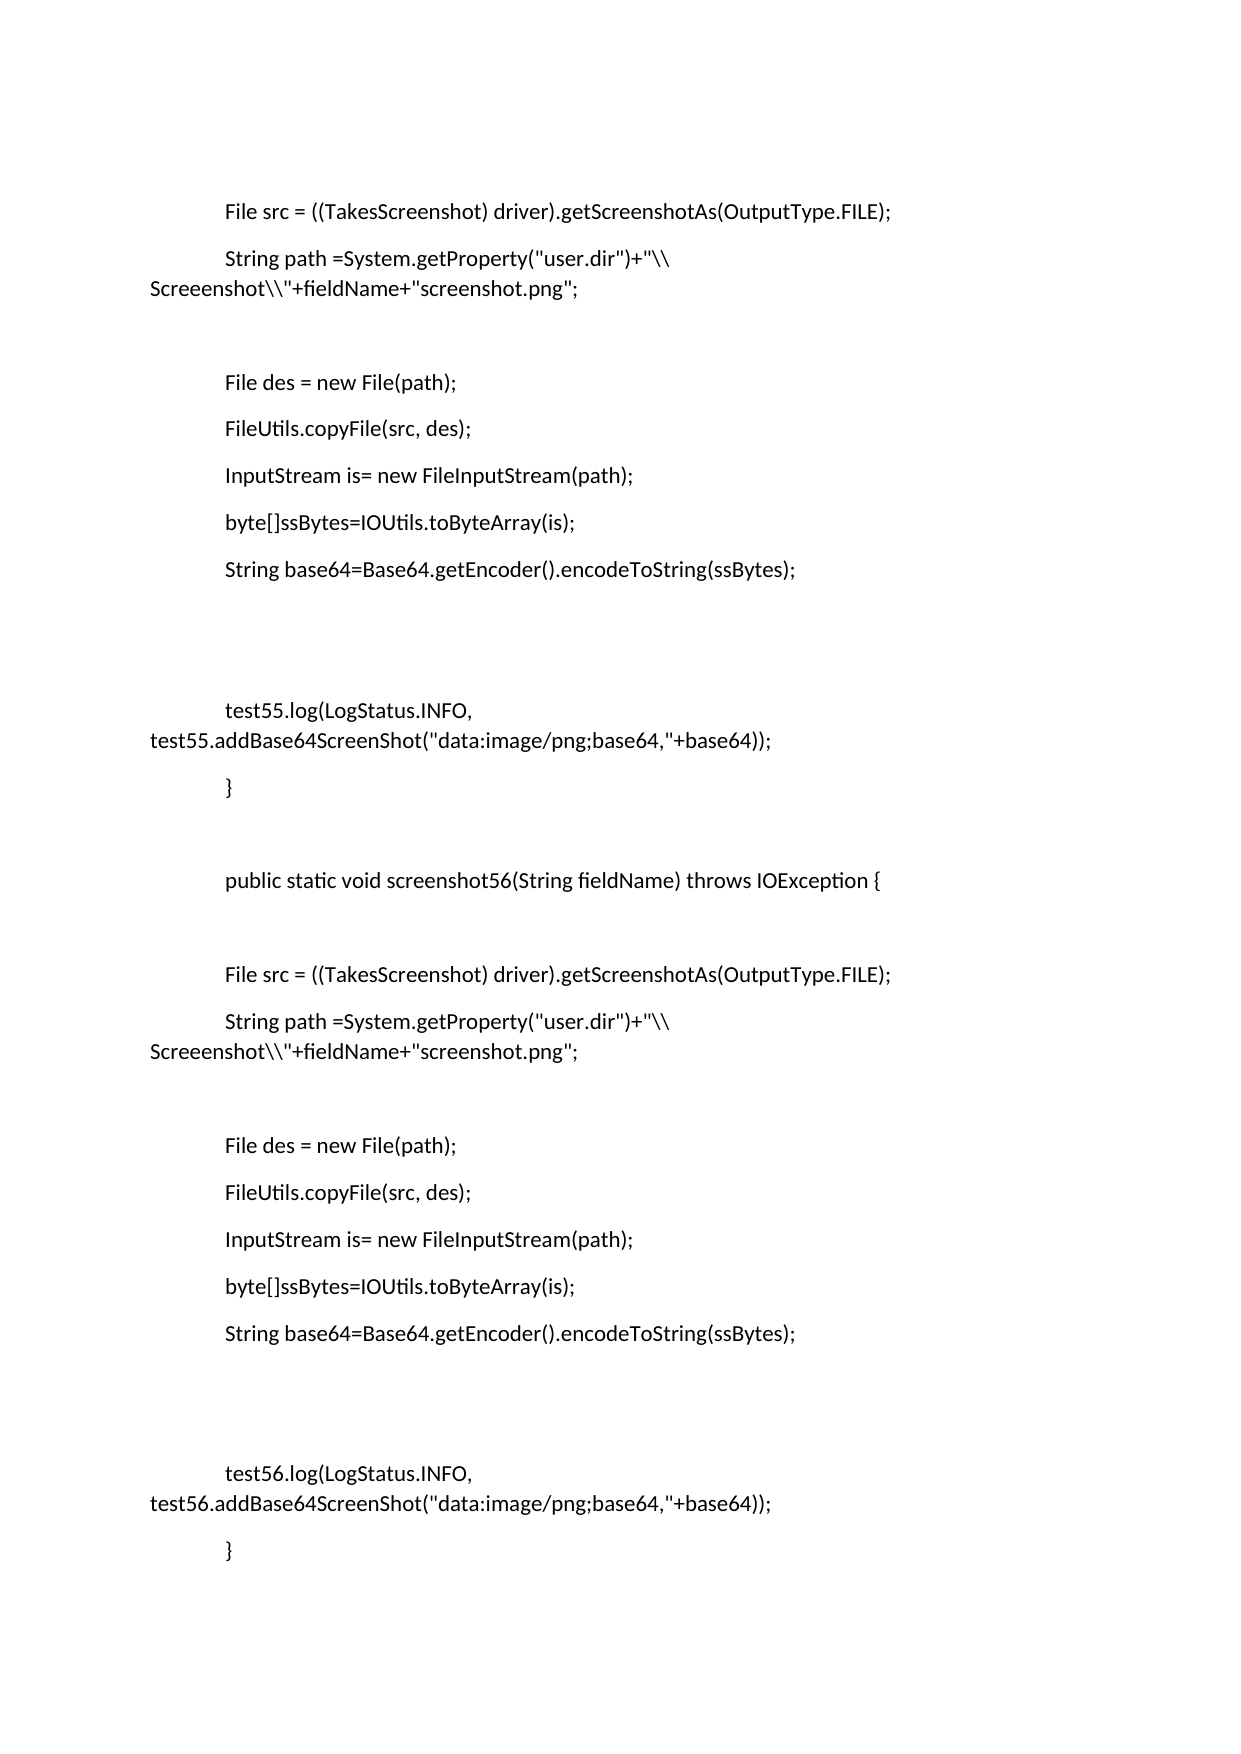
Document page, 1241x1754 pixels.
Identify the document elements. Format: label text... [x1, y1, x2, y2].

text File src = ((TakesScreenshot) driver).getScreenshotAs(OutputType.FILE); [150, 960, 1090, 988]
text InputStream is= new FileInputStream(path); [150, 461, 1090, 489]
text InputStream is= new FileInputStream(path); [150, 1225, 1090, 1253]
text String path =System.getProperty("user.dir")+"\\Screeenshot\\"+fieldName+"screenshot.png"; [150, 244, 1090, 302]
text FileUtils.copyFile(src, des); [150, 414, 1090, 443]
text byte[]ssBytes=IOUtils.toByteArray(is); [150, 1272, 1090, 1300]
text String base64=Base64.getEncoder().encodeToString(ssBytes); [150, 1319, 1090, 1347]
text test55.log(LogStatus.INFO, test55.addBase64ScreenShot("data:image/png;base64,"+base64)); [150, 696, 1090, 754]
text String path =System.getProperty("user.dir")+"\\Screeenshot\\"+fieldName+"screenshot.png"; [150, 1007, 1090, 1066]
text File des = new File(path); [150, 1131, 1090, 1159]
text File des = new File(path); [150, 368, 1090, 396]
text public static void screenshot56(String fieldName) throws IOException { [150, 867, 1090, 895]
text FileUtils.copyFile(src, des); [150, 1178, 1090, 1206]
text String base64=Base64.getEncoder().encodeToString(ssBytes); [150, 555, 1090, 583]
text byte[]ssBytes=IOUtils.toByteArray(is); [150, 508, 1090, 536]
text } [150, 773, 1090, 801]
text test56.log(LogStatus.INFO, test56.addBase64ScreenShot("data:image/png;base64,"+base64)); [150, 1459, 1090, 1518]
text } [150, 1536, 1090, 1564]
text File src = ((TakesScreenshot) driver).getScreenshotAs(OutputType.FILE); [150, 197, 1090, 225]
